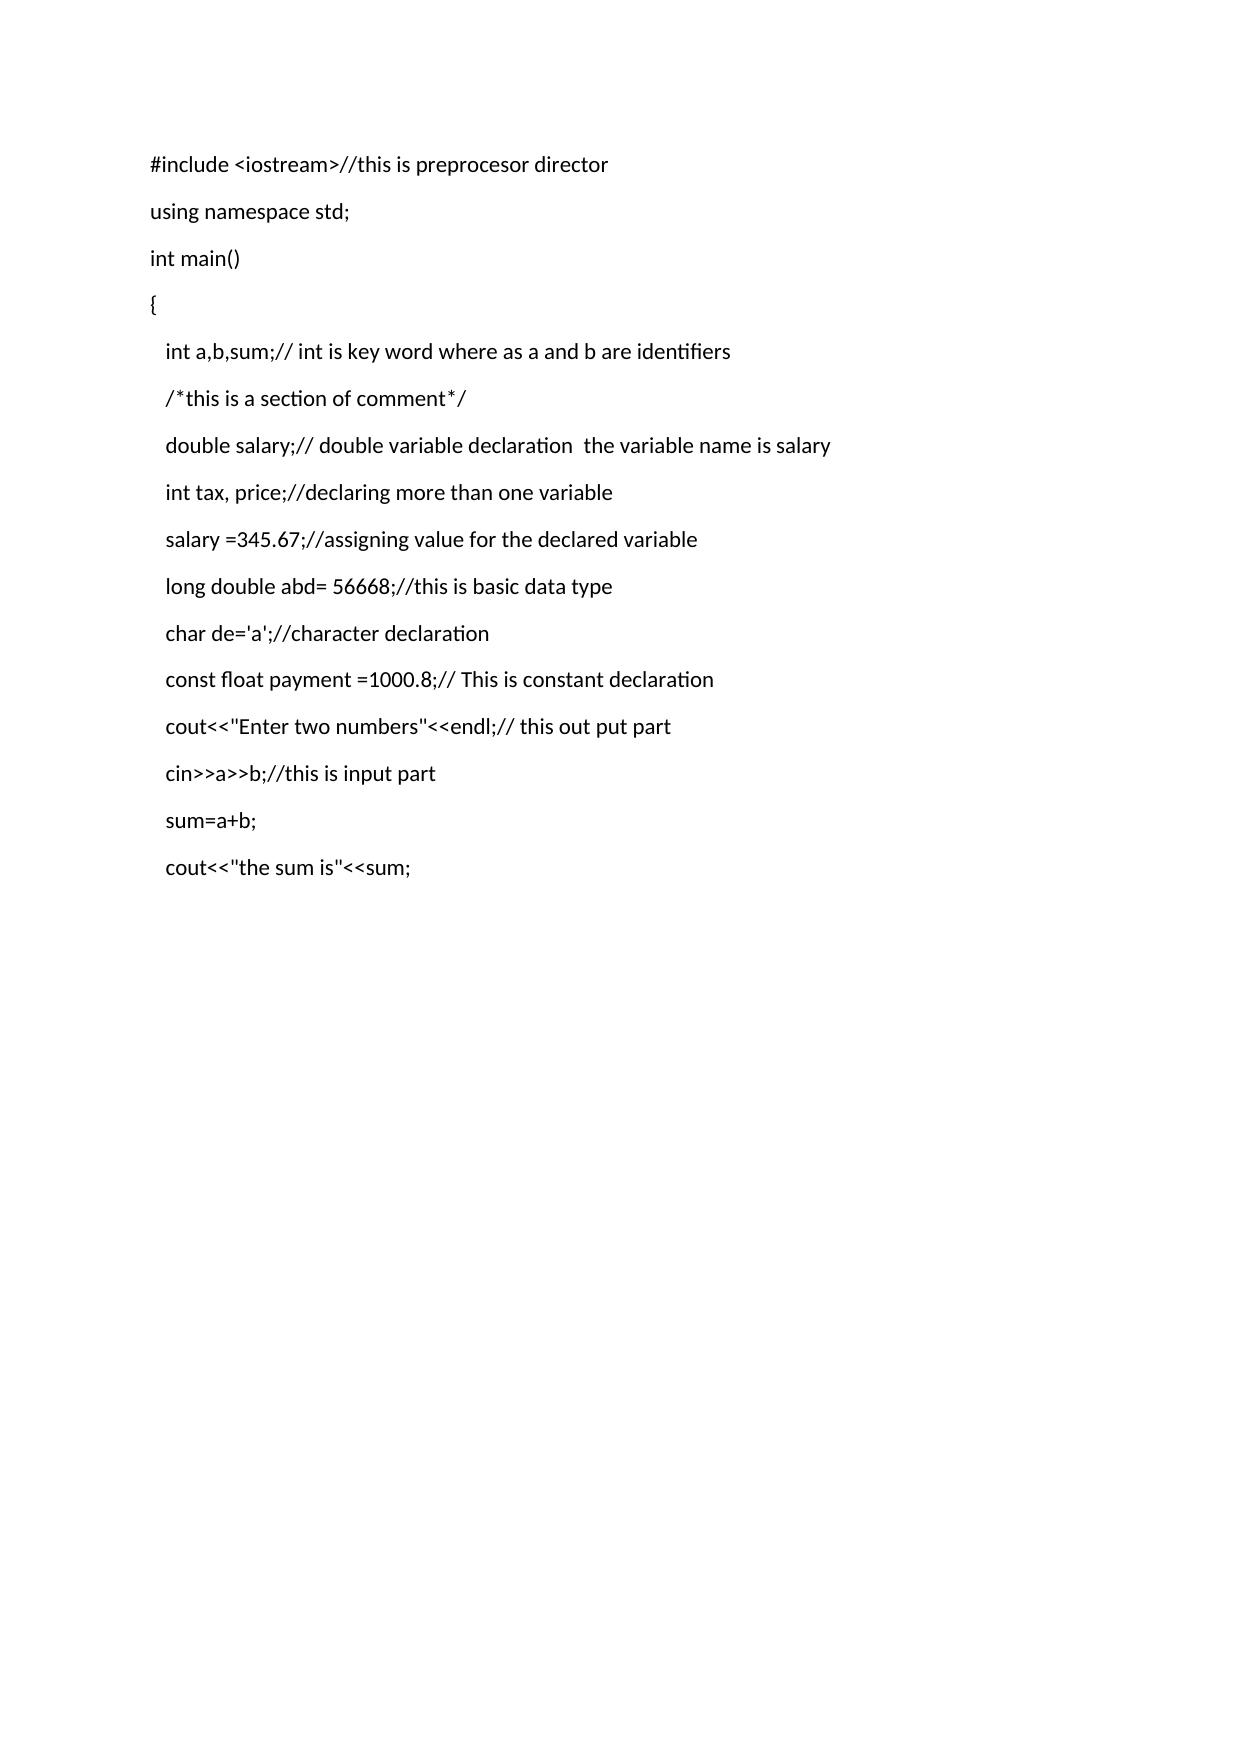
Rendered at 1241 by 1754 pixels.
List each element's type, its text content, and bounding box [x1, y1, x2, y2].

text int main() [150, 244, 1090, 272]
text int a,b,sum;// int is key word where as a and b are identifiers [150, 337, 1090, 366]
text using namespace std; [150, 197, 1090, 225]
text long double abd= 56668;//this is basic data type [150, 572, 1090, 600]
text cout<<"the sum is"<<sum; [150, 853, 1090, 881]
text char de='a';//character declaration [150, 619, 1090, 647]
text int tax, price;//declaring more than one variable [150, 478, 1090, 506]
text cout<<"Enter two numbers"<<endl;// this out put part [150, 712, 1090, 741]
text /*this is a section of comment*/ [150, 384, 1090, 412]
text { [150, 291, 1090, 319]
text salary =345.67;//assigning value for the declared variable [150, 525, 1090, 553]
text const float payment =1000.8;// This is constant declaration [150, 666, 1090, 694]
text sum=a+b; [150, 806, 1090, 834]
text #include <iostream>//this is preprocesor director [150, 150, 1090, 178]
text double salary;// double variable declaration the variable name is salary [150, 431, 1090, 459]
text cin>>a>>b;//this is input part [150, 759, 1090, 787]
